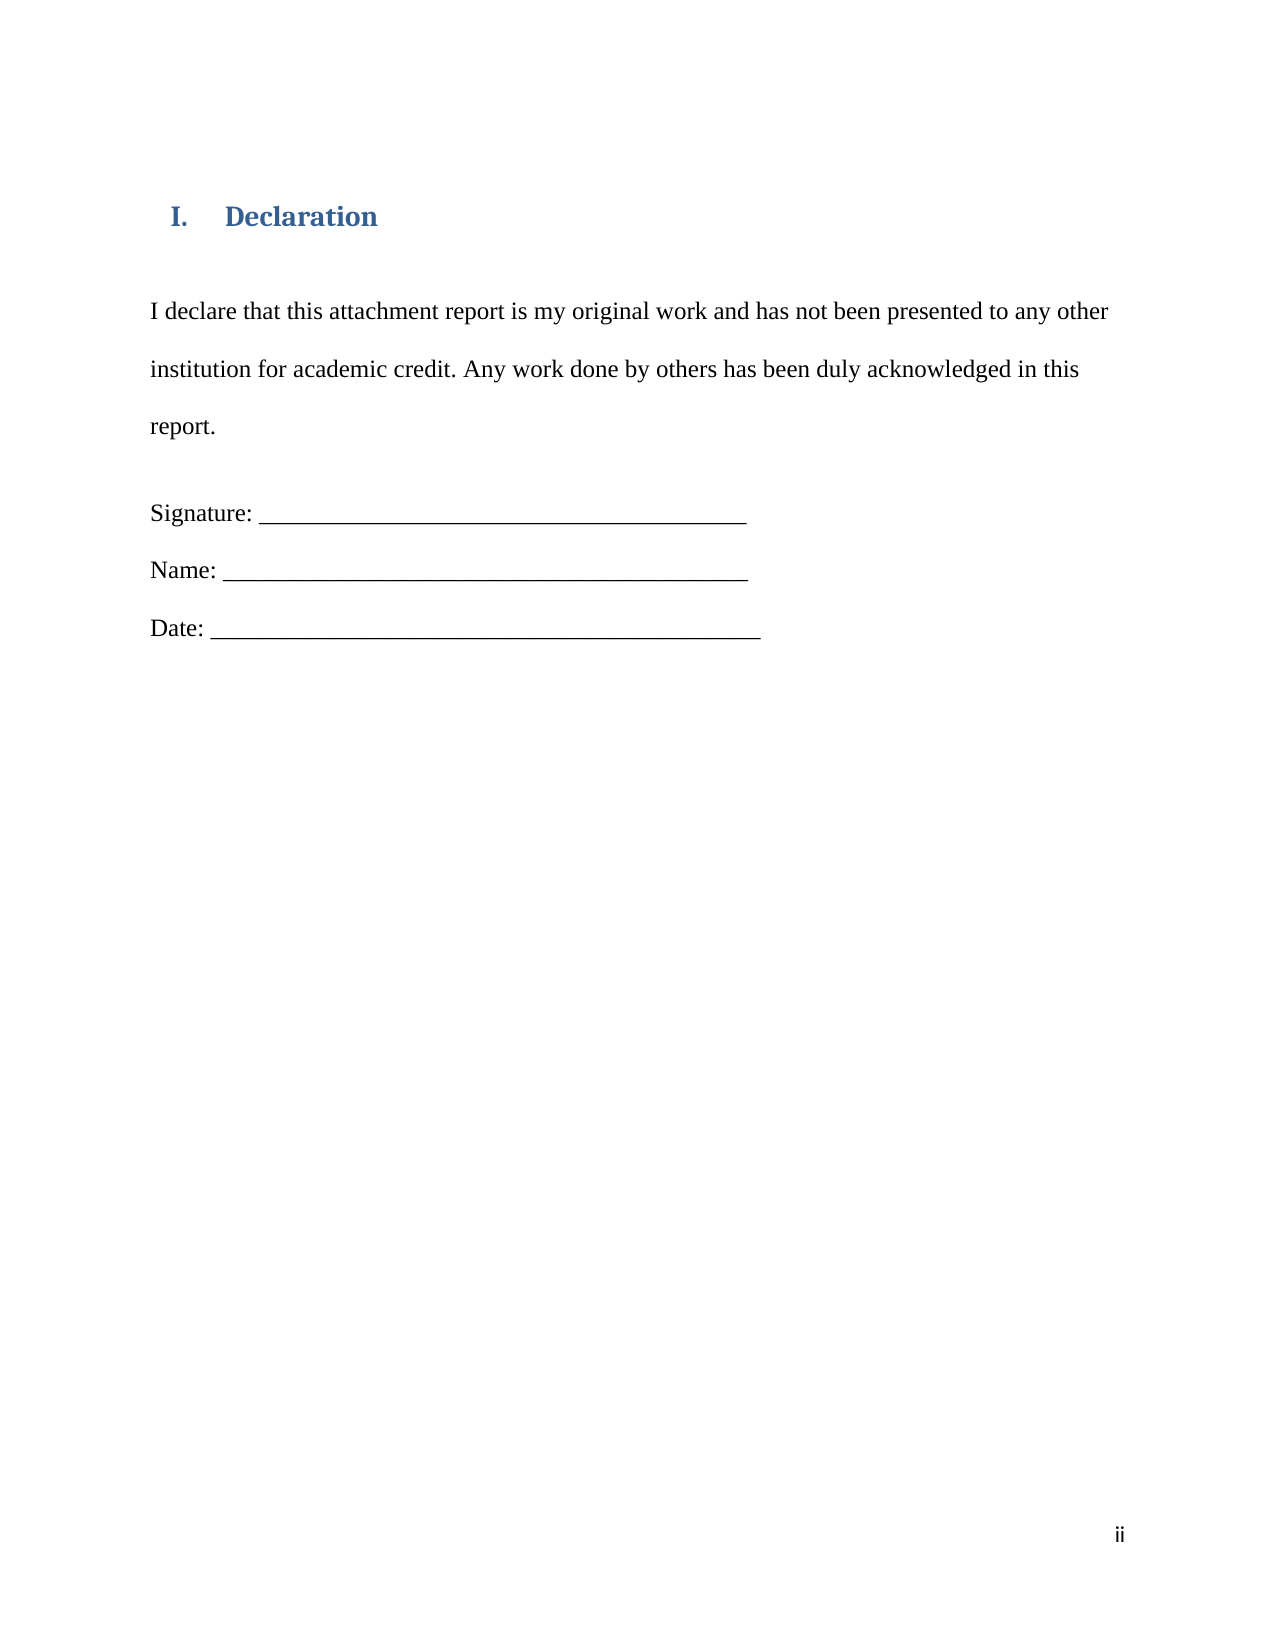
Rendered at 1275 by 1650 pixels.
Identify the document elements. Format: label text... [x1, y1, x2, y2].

text I declare that this attachment report is my original work and has not been presented to any other institution for academic credit. Any work done by others has been duly acknowledged in this report. [150, 296, 1125, 440]
text Signature: _______________________________________ Name: __________________________________________ Date: ____________________________________________ [150, 498, 1125, 642]
subtitle Declaration [187, 200, 1125, 233]
